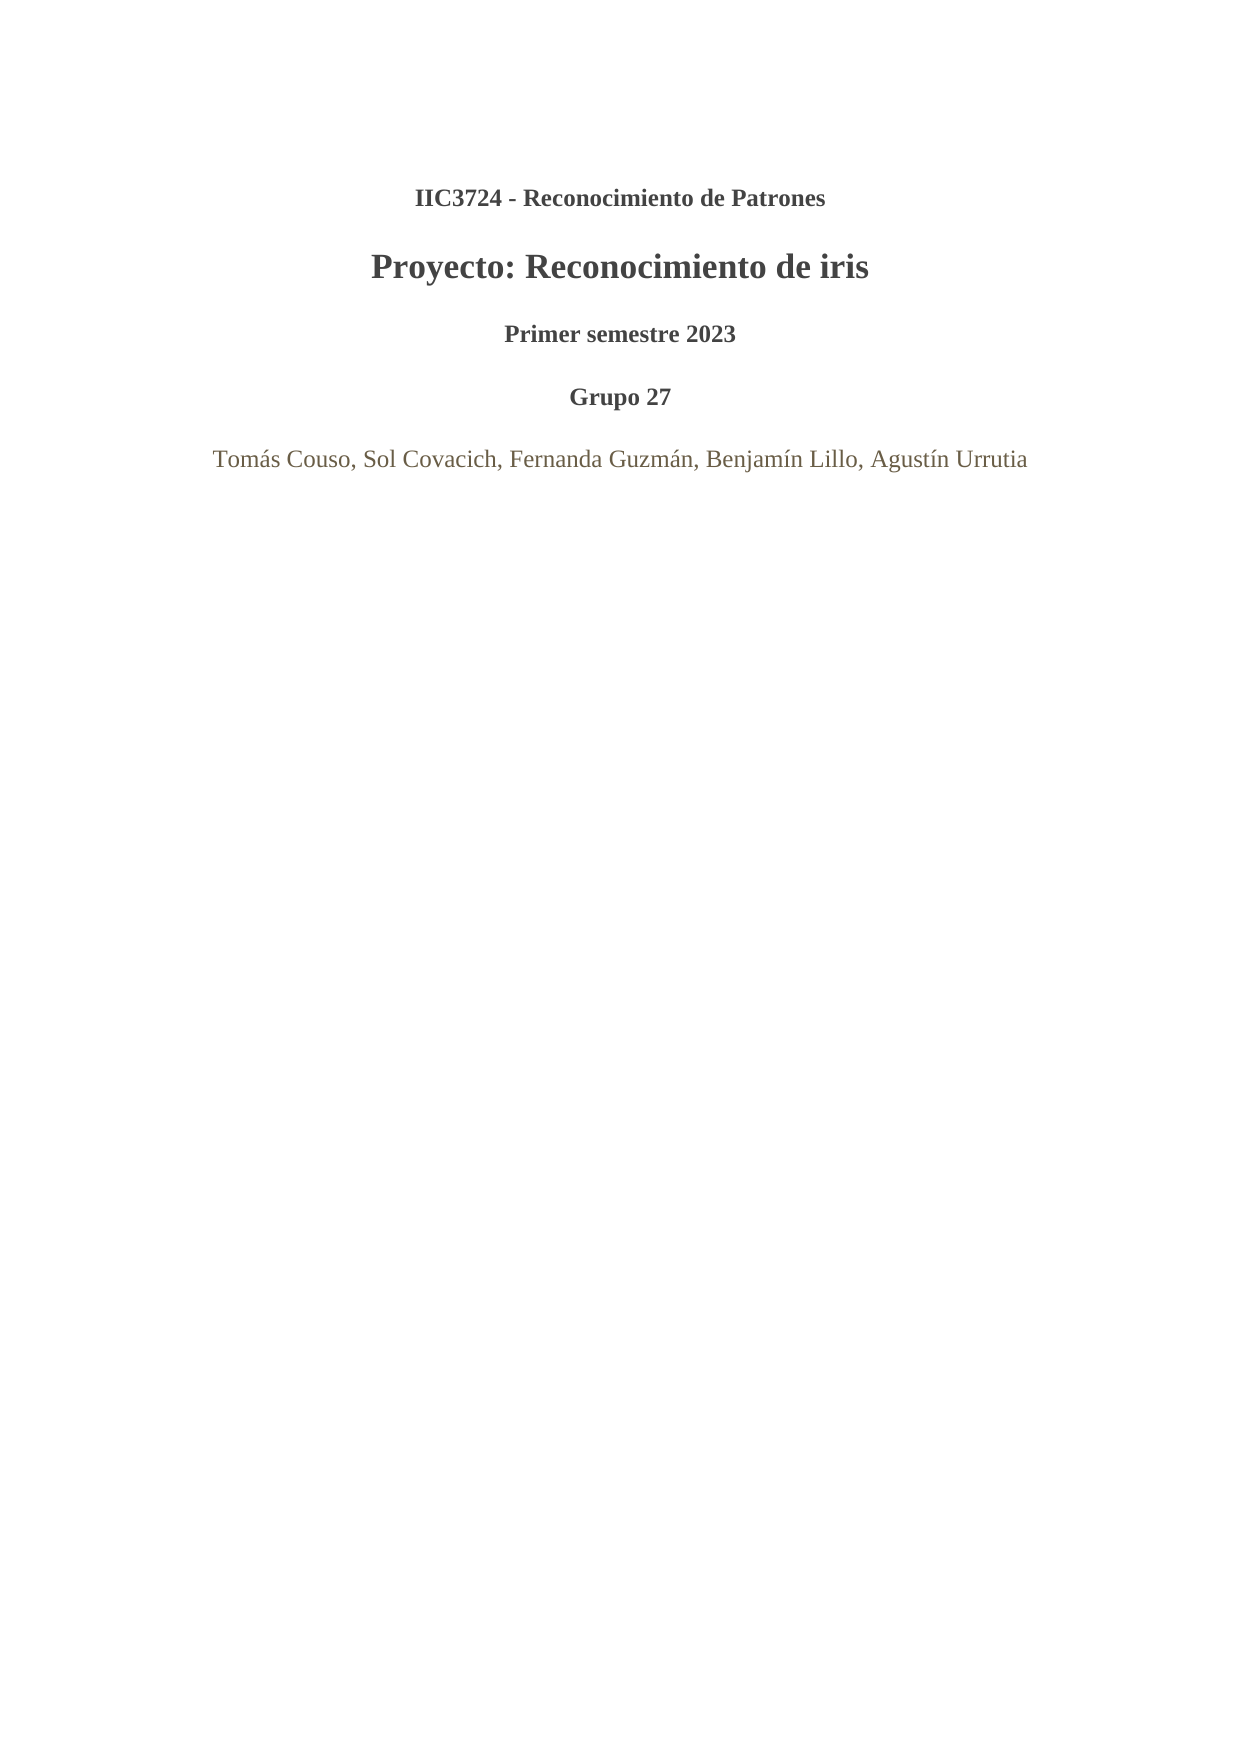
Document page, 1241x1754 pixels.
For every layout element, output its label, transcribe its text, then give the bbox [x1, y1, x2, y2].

subtitle Proyecto: Reconocimiento de iris [150, 245, 1090, 286]
subtitle Primer semestre 2023 [150, 319, 1090, 348]
subtitle IIC3724 - Reconocimiento de Patrones [150, 183, 1090, 212]
subtitle Tomás Couso, Sol Covacich, Fernanda Guzmán, Benjamín Lillo, Agustín Urrutia [150, 444, 1090, 472]
subtitle Grupo 27 [150, 382, 1090, 410]
